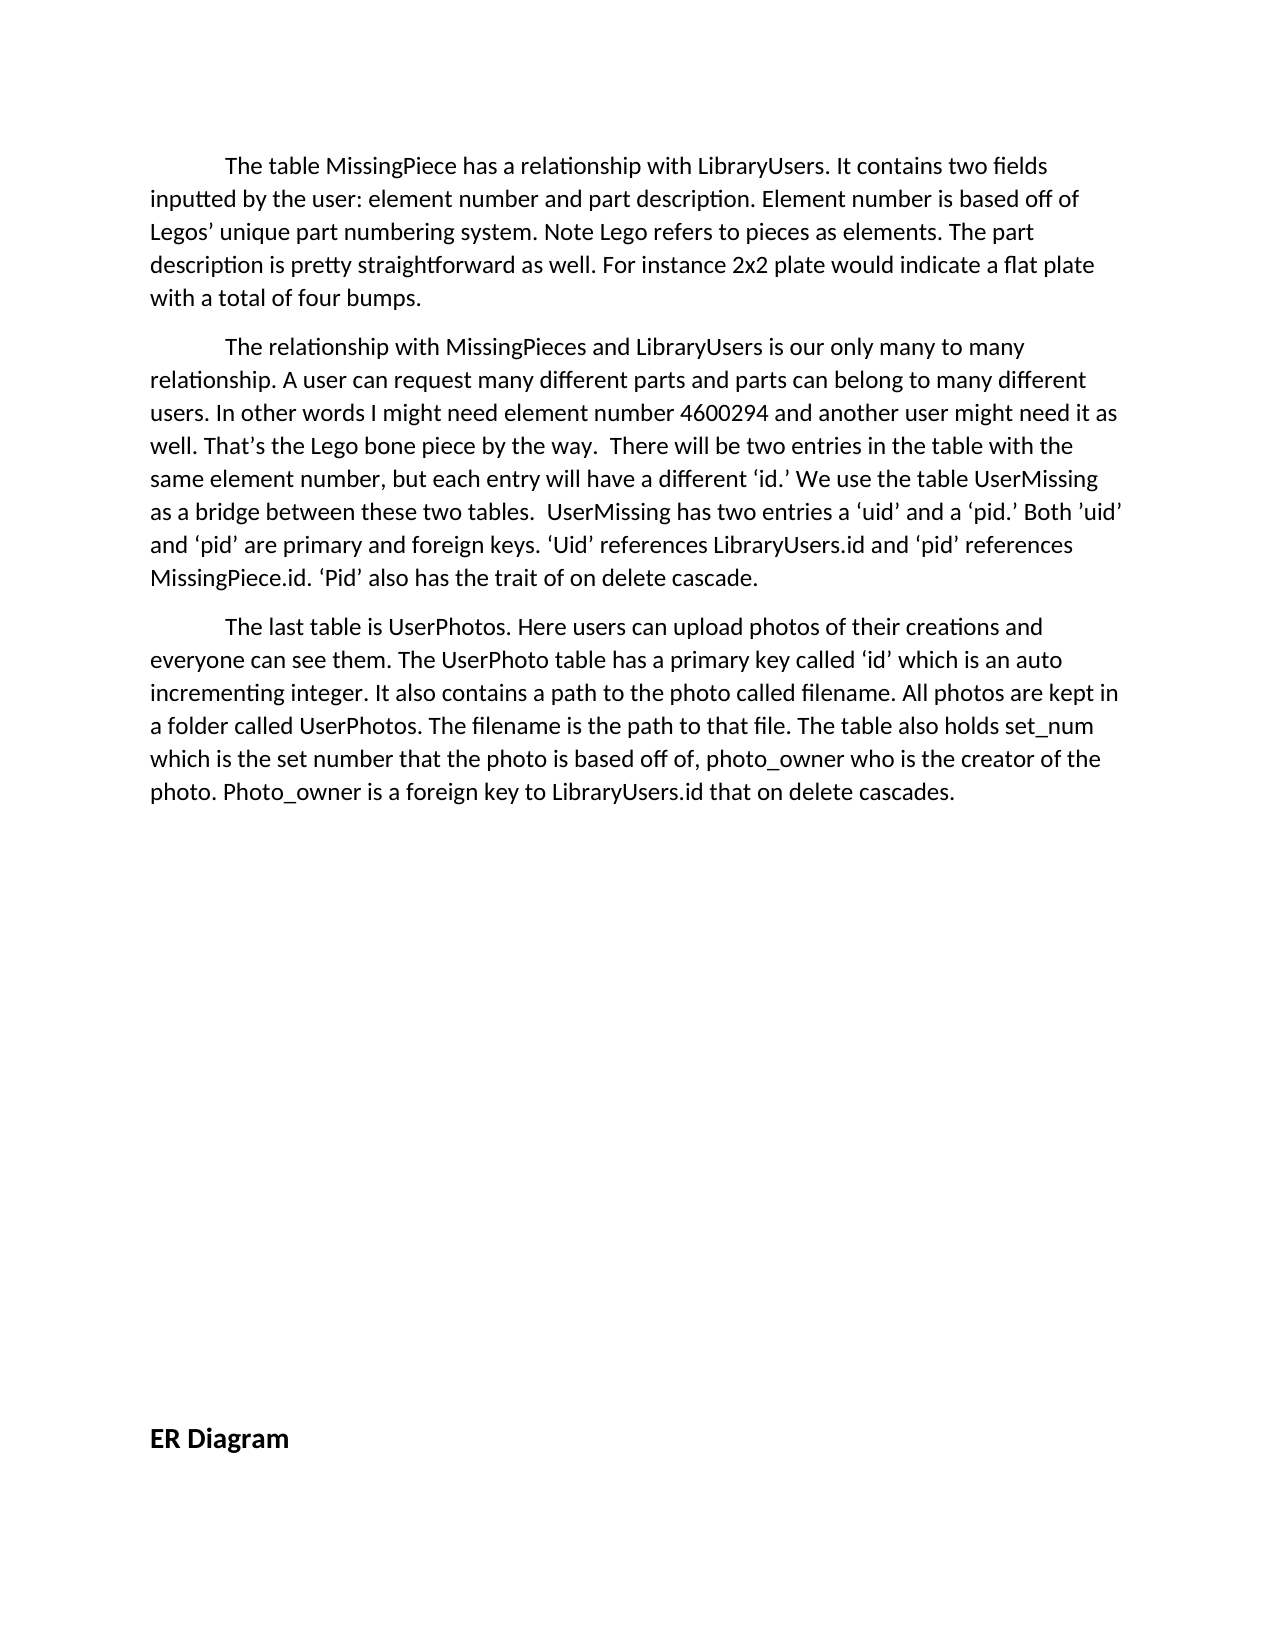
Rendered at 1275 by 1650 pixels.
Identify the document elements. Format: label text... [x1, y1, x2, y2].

text The table MissingPiece has a relationship with LibraryUsers. It contains two fields inputted by the user: element number and part description. Element number is based off of Legos’ unique part numbering system. Note Lego refers to pieces as elements. The part description is pretty straightforward as well. For instance 2x2 plate would indicate a flat plate with a total of four bumps. [150, 150, 1125, 312]
text The last table is UserPhotos. Here users can upload photos of their creations and everyone can see them. The UserPhoto table has a primary key called ‘id’ which is an auto incrementing integer. It also contains a path to the photo called filename. All photos are kept in a folder called UserPhotos. The filename is the path to that file. The table also holds set_num which is the set number that the photo is based off of, photo_owner who is the creator of the photo. Photo_owner is a foreign key to LibraryUsers.id that on delete cascades. [150, 611, 1125, 806]
text The relationship with MissingPieces and LibraryUsers is our only many to many relationship. A user can request many different parts and parts can belong to many different users. In other words I might need element number 4600294 and another user might need it as well. That’s the Lego bone piece by the way. There will be two entries in the table with the same element number, but each entry will have a different ‘id.’ We use the table UserMissing as a bridge between these two tables. UserMissing has two entries a ‘uid’ and a ‘pid.’ Both ’uid’ and ‘pid’ are primary and foreign keys. ‘Uid’ references LibraryUsers.id and ‘pid’ references MissingPiece.id. ‘Pid’ also has the trait of on delete cascade. [150, 331, 1125, 592]
text ER Diagram [150, 1420, 1125, 1456]
